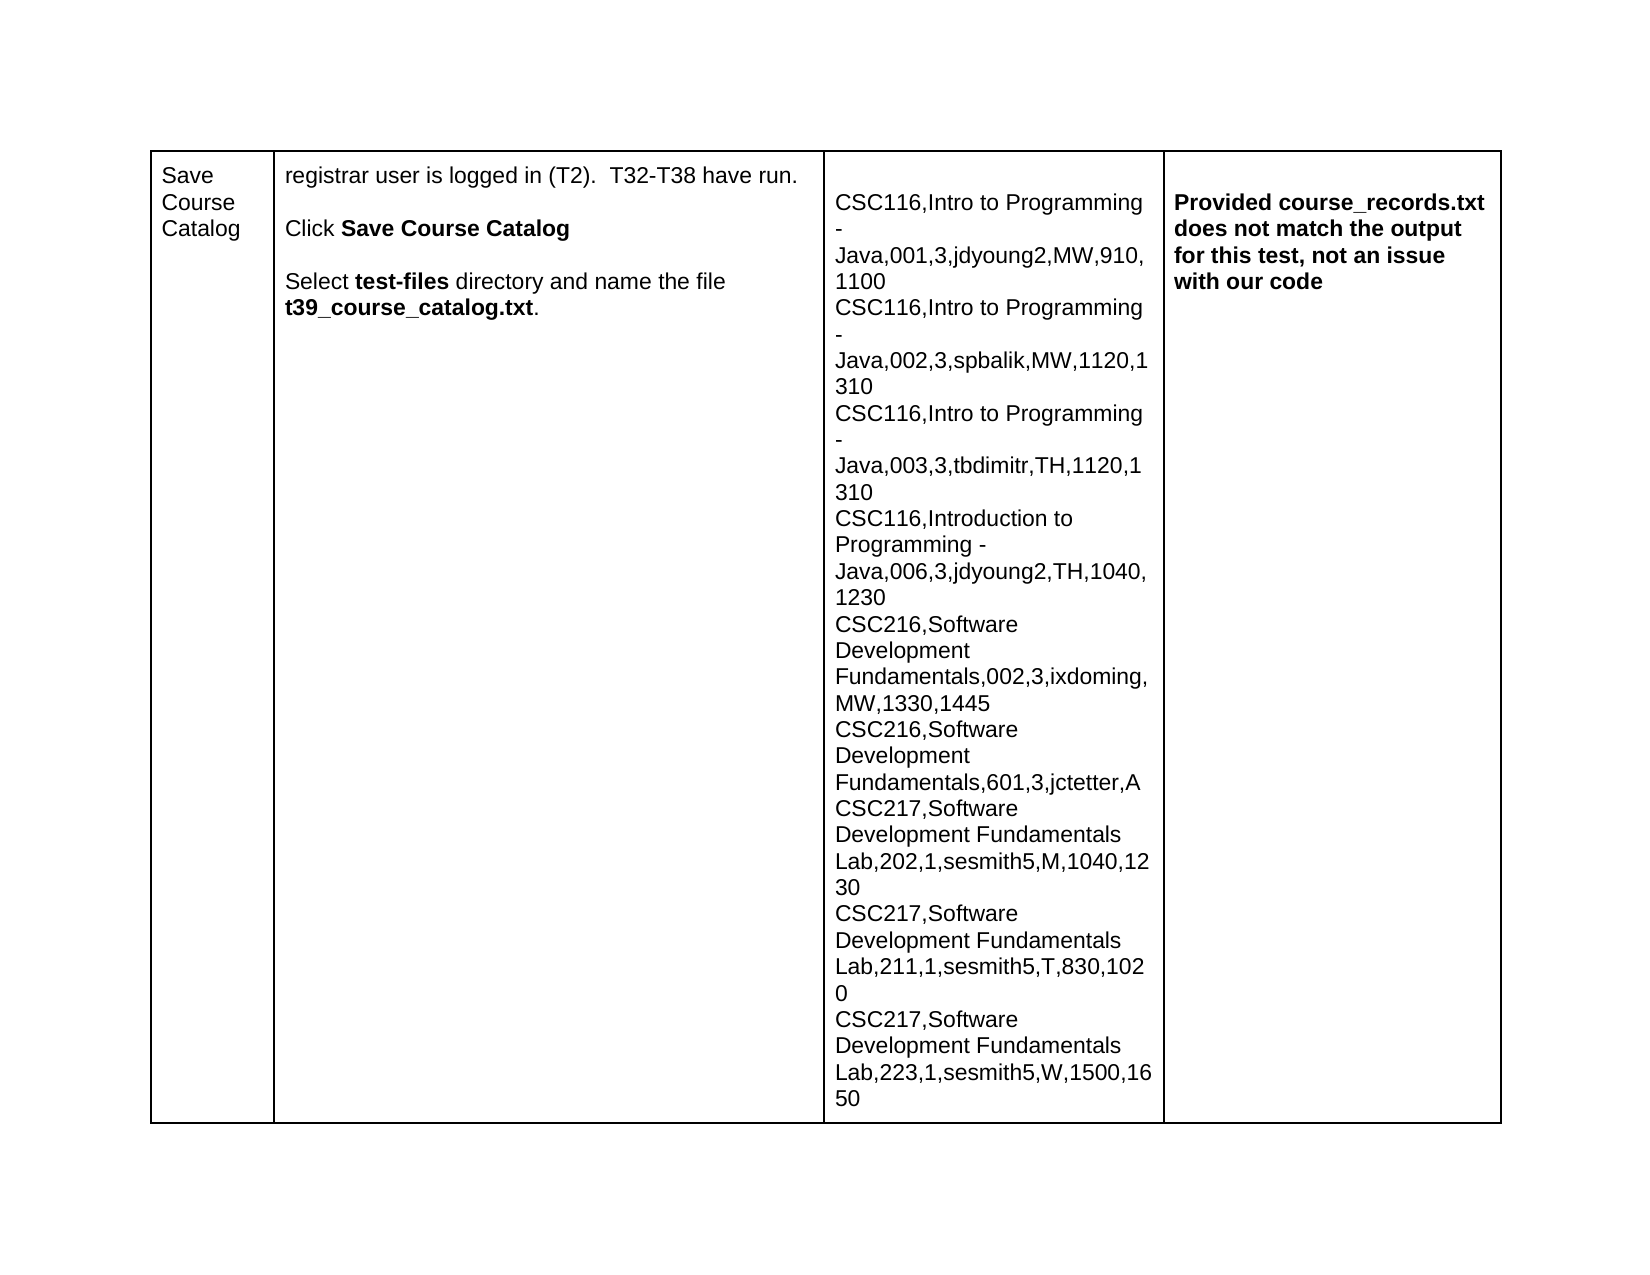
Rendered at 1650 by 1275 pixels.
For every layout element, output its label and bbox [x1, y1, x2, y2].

table_cell [825, 152, 1163, 1122]
table_cell [152, 152, 273, 1122]
table_cell [1165, 152, 1500, 1122]
table_cell [275, 152, 823, 1122]
